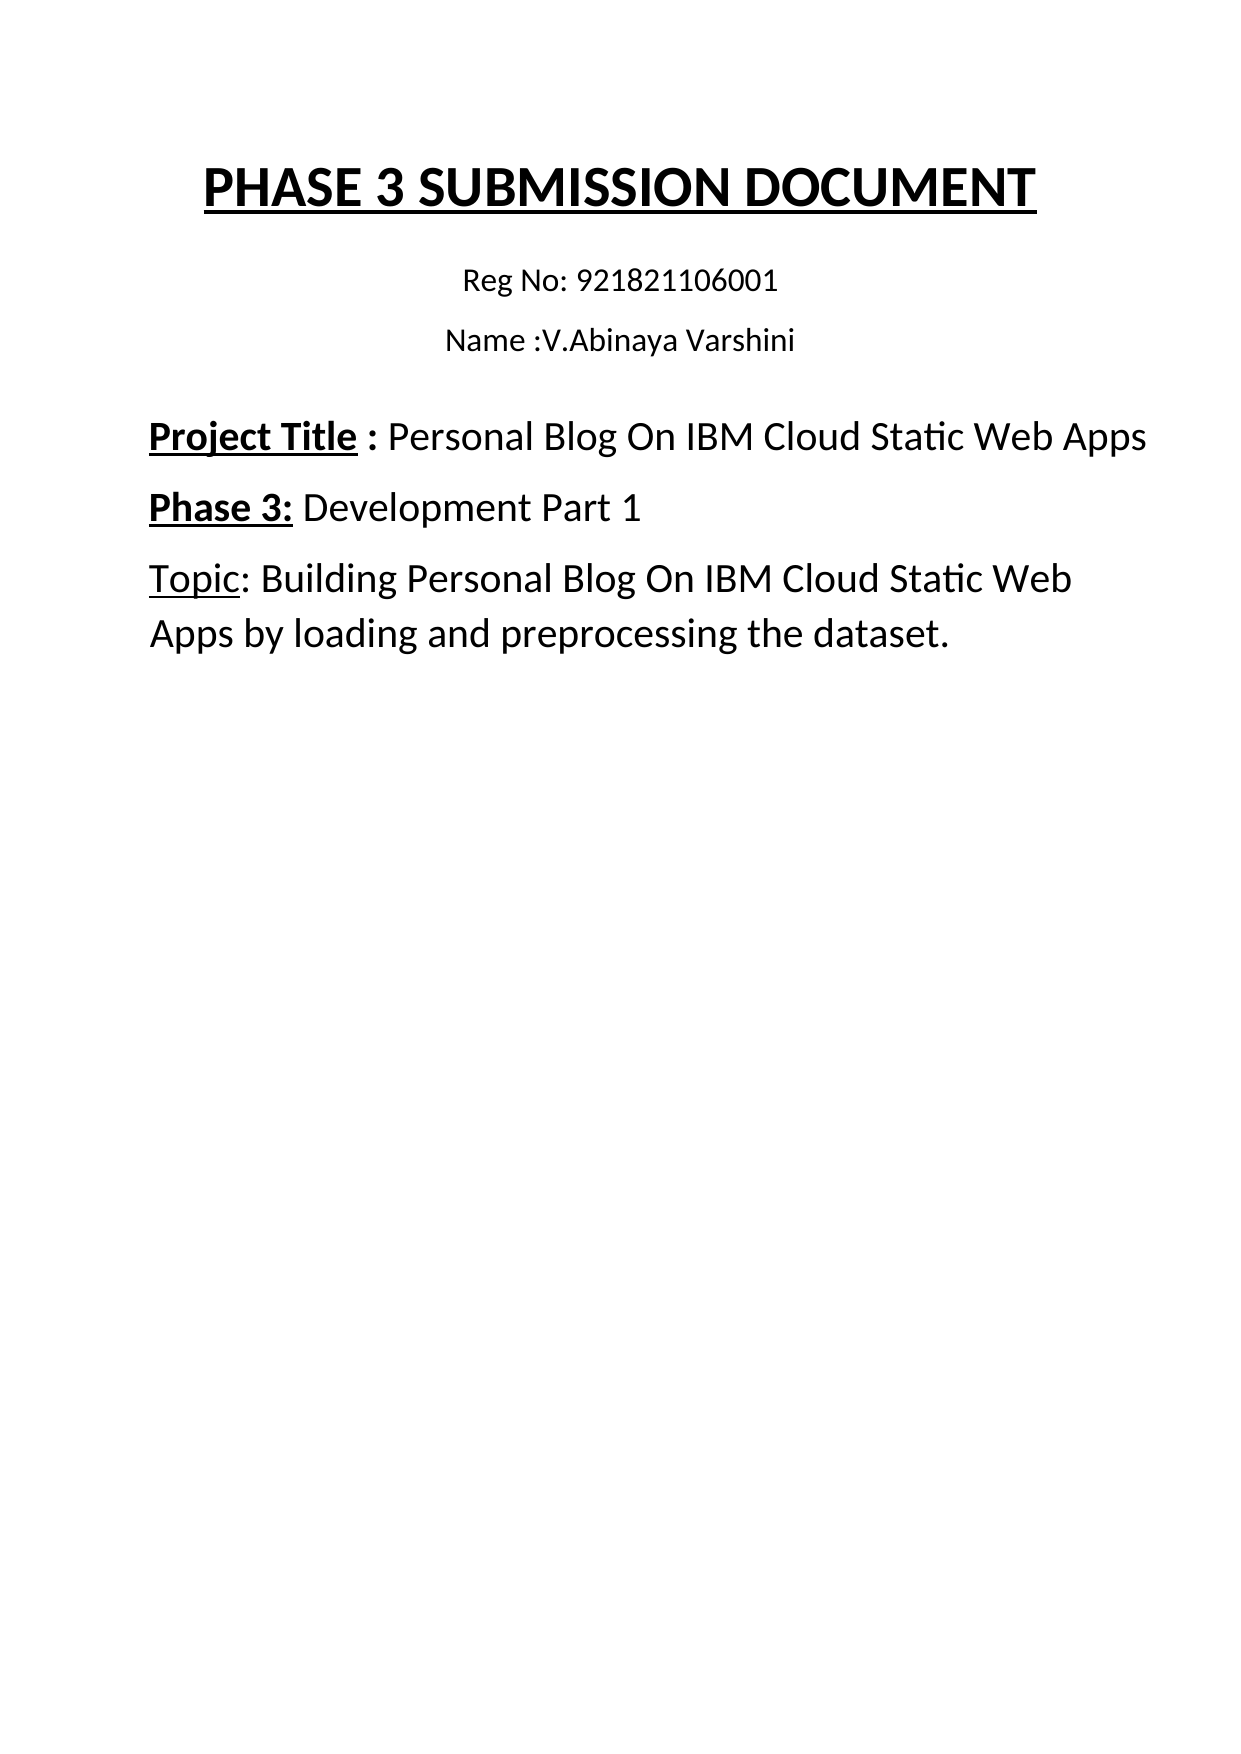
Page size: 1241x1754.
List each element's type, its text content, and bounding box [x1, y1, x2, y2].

text PHASE 3 SUBMISSION DOCUMENT [203, 150, 1169, 221]
text Topic: Building Personal Blog On IBM Cloud Static Web Apps by loading and preprocessing the dataset. [148, 552, 1149, 658]
text Phase 3: Development Part 1 [148, 481, 1149, 532]
text Name :V.Abinaya Varshini [150, 319, 1090, 360]
text Reg No: 921821106001 [150, 259, 1090, 299]
text Project Title : Personal Blog On IBM Cloud Static Web Apps [148, 410, 1149, 461]
